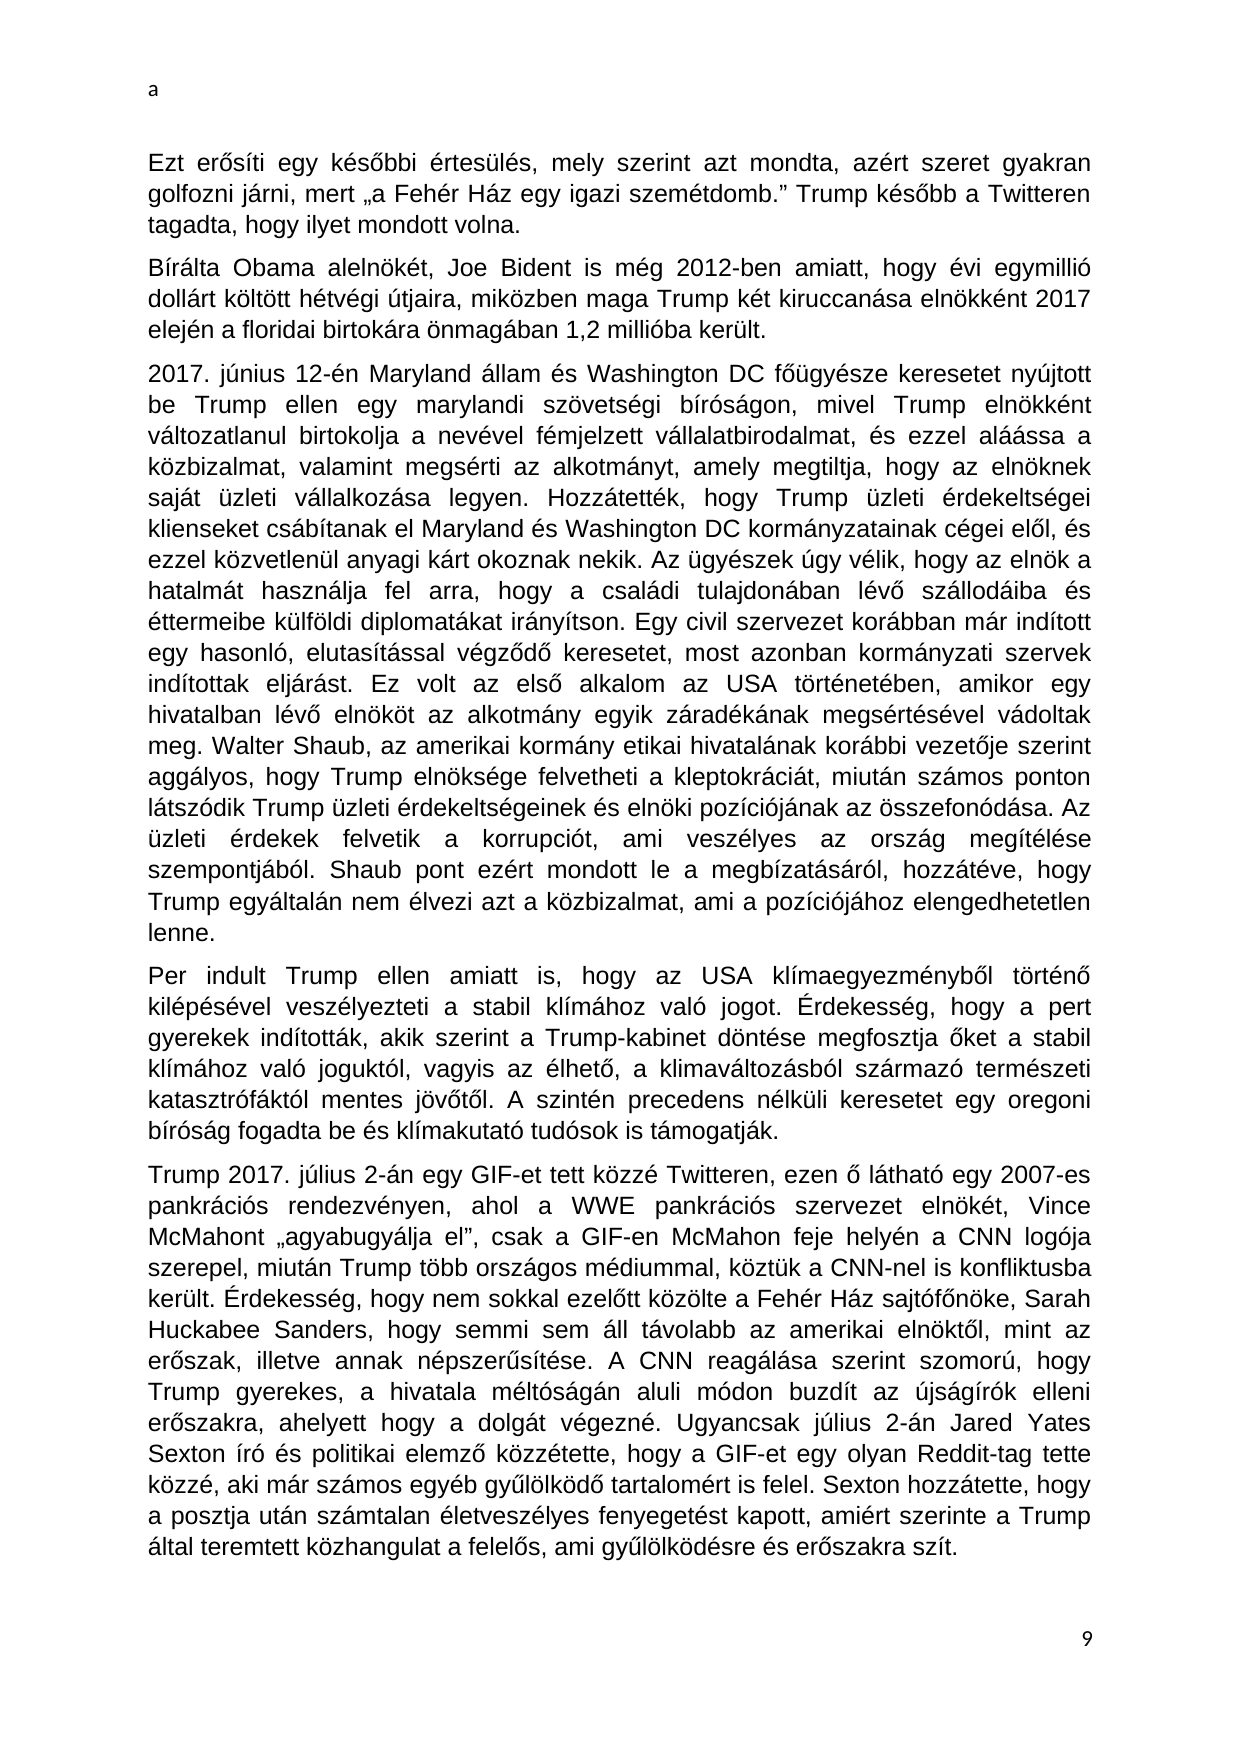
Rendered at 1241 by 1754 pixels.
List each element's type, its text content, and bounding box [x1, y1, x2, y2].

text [148, 148, 1093, 238]
text Per indult Trump ellen amiatt is, hogy az USA klímaegyezményből történő kilépésével veszélyezteti a stabil klímához való jogot. Érdekesség, hogy a pert gyerekek indították, akik szerint a Trump-kabinet döntése megfosztja őket a stabil klímához való joguktól, vagyis az élhető, a klimaváltozásból származó természeti katasztrófáktól mentes jövőtől. A szintén precedens nélküli keresetet egy oregoni bíróság fogadta be és klímakutató tudósok is támogatják. [148, 961, 1093, 1145]
text 2017. június 12-én Maryland állam és Washington DC főügyésze keresetet nyújtott be Trump ellen egy marylandi szövetségi bíróságon, mivel Trump elnökként változatlanul birtokolja a nevével fémjelzett vállalatbirodalmat, és ezzel aláássa a közbizalmat, valamint megsérti az alkotmányt, amely megtiltja, hogy az elnöknek saját üzleti vállalkozása legyen. Hozzátették, hogy Trump üzleti érdekeltségei klienseket csábítanak el Maryland és Washington DC kormányzatainak cégei elől, és ezzel közvetlenül anyagi kárt okoznak nekik. Az ügyészek úgy vélik, hogy az elnök a hatalmát használja fel arra, hogy a családi tulajdonában lévő szállodáiba és éttermeibe külföldi diplomatákat irányítson. Egy civil szervezet korábban már indított egy hasonló, elutasítással végződő keresetet, most azonban kormányzati szervek indítottak eljárást. Ez volt az első alkalom az USA történetében, amikor egy hivatalban lévő elnököt az alkotmány egyik záradékának megsértésével vádoltak meg. Walter Shaub, az amerikai kormány etikai hivatalának korábbi vezetője szerint aggályos, hogy Trump elnöksége felvetheti a kleptokráciát, miután számos ponton látszódik Trump üzleti érdekeltségeinek és elnöki pozíciójának az összefonódása. Az üzleti érdekek felvetik a korrupciót, ami veszélyes az ország megítélése szempontjából. Shaub pont ezért mondott le a megbízatásáról, hozzátéve, hogy Trump egyáltalán nem élvezi azt a közbizalmat, ami a pozíciójához elengedhetetlen lenne. [148, 359, 1093, 946]
text Bírálta Obama alelnökét, Joe Bident is még 2012-ben amiatt, hogy évi egymillió dollárt költött hétvégi útjaira, miközben maga Trump két kiruccanása elnökként 2017 elején a floridai birtokára önmagában 1,2 millióba került. [148, 253, 1093, 344]
text Trump 2017. július 2-án egy GIF-et tett közzé Twitteren, ezen ő látható egy 2007-es pankrációs rendezvényen, ahol a WWE pankrációs szervezet elnökét, Vince McMahont „agyabugyálja el”, csak a GIF-en McMahon feje helyén a CNN logója szerepel, miután Trump több országos médiummal, köztük a CNN-nel is konfliktusba került. Érdekesség, hogy nem sokkal ezelőtt közölte a Fehér Ház sajtófőnöke, Sarah Huckabee Sanders, hogy semmi sem áll távolabb az amerikai elnöktől, mint az erőszak, illetve annak népszerűsítése. A CNN reagálása szerint szomorú, hogy Trump gyerekes, a hivatala méltóságán aluli módon buzdít az újságírók elleni erőszakra, ahelyett hogy a dolgát végezné. Ugyancsak július 2-án Jared Yates Sexton író és politikai elemző közzétette, hogy a GIF-et egy olyan Reddit-tag tette közzé, aki már számos egyéb gyűlölködő tartalomért is felel. Sexton hozzátette, hogy a posztja után számtalan életveszélyes fenyegetést kapott, amiért szerinte a Trump által teremtett közhangulat a felelős, ami gyűlölködésre és erőszakra szít. [148, 1160, 1093, 1561]
